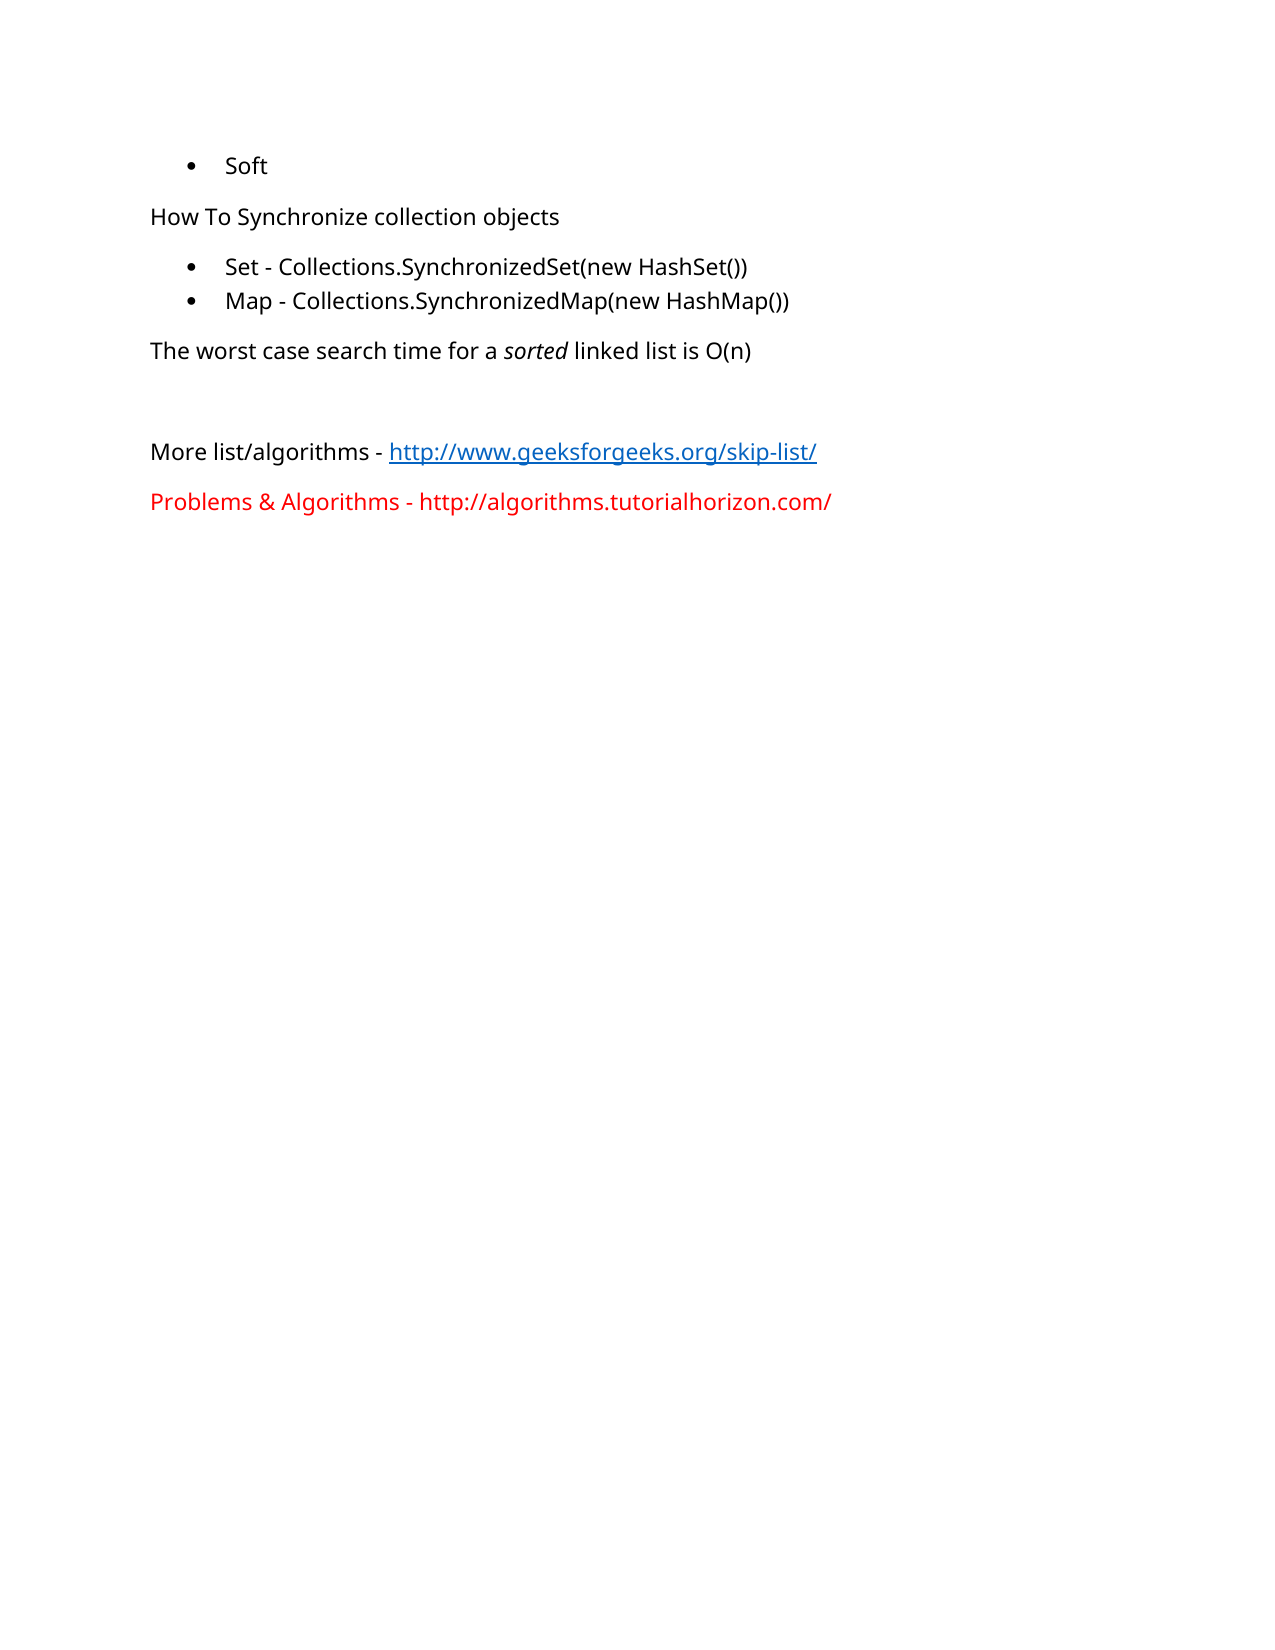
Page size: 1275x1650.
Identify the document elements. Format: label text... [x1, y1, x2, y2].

list Map - Collections.SynchronizedMap(new HashMap()) [187, 284, 1125, 316]
text The worst case search time for a sorted linked list is O(n) [150, 335, 1125, 366]
text Problems & Algorithms - http://algorithms.tutorialhorizon.com/ [150, 486, 1125, 517]
text How To Synchronize collection objects [150, 200, 1125, 232]
text More list/algorithms - http://www.geeksforgeeks.org/skip-list/ [150, 436, 1125, 467]
list Set - Collections.SynchronizedSet(new HashSet()) [187, 251, 1125, 282]
list Soft [187, 150, 1125, 181]
